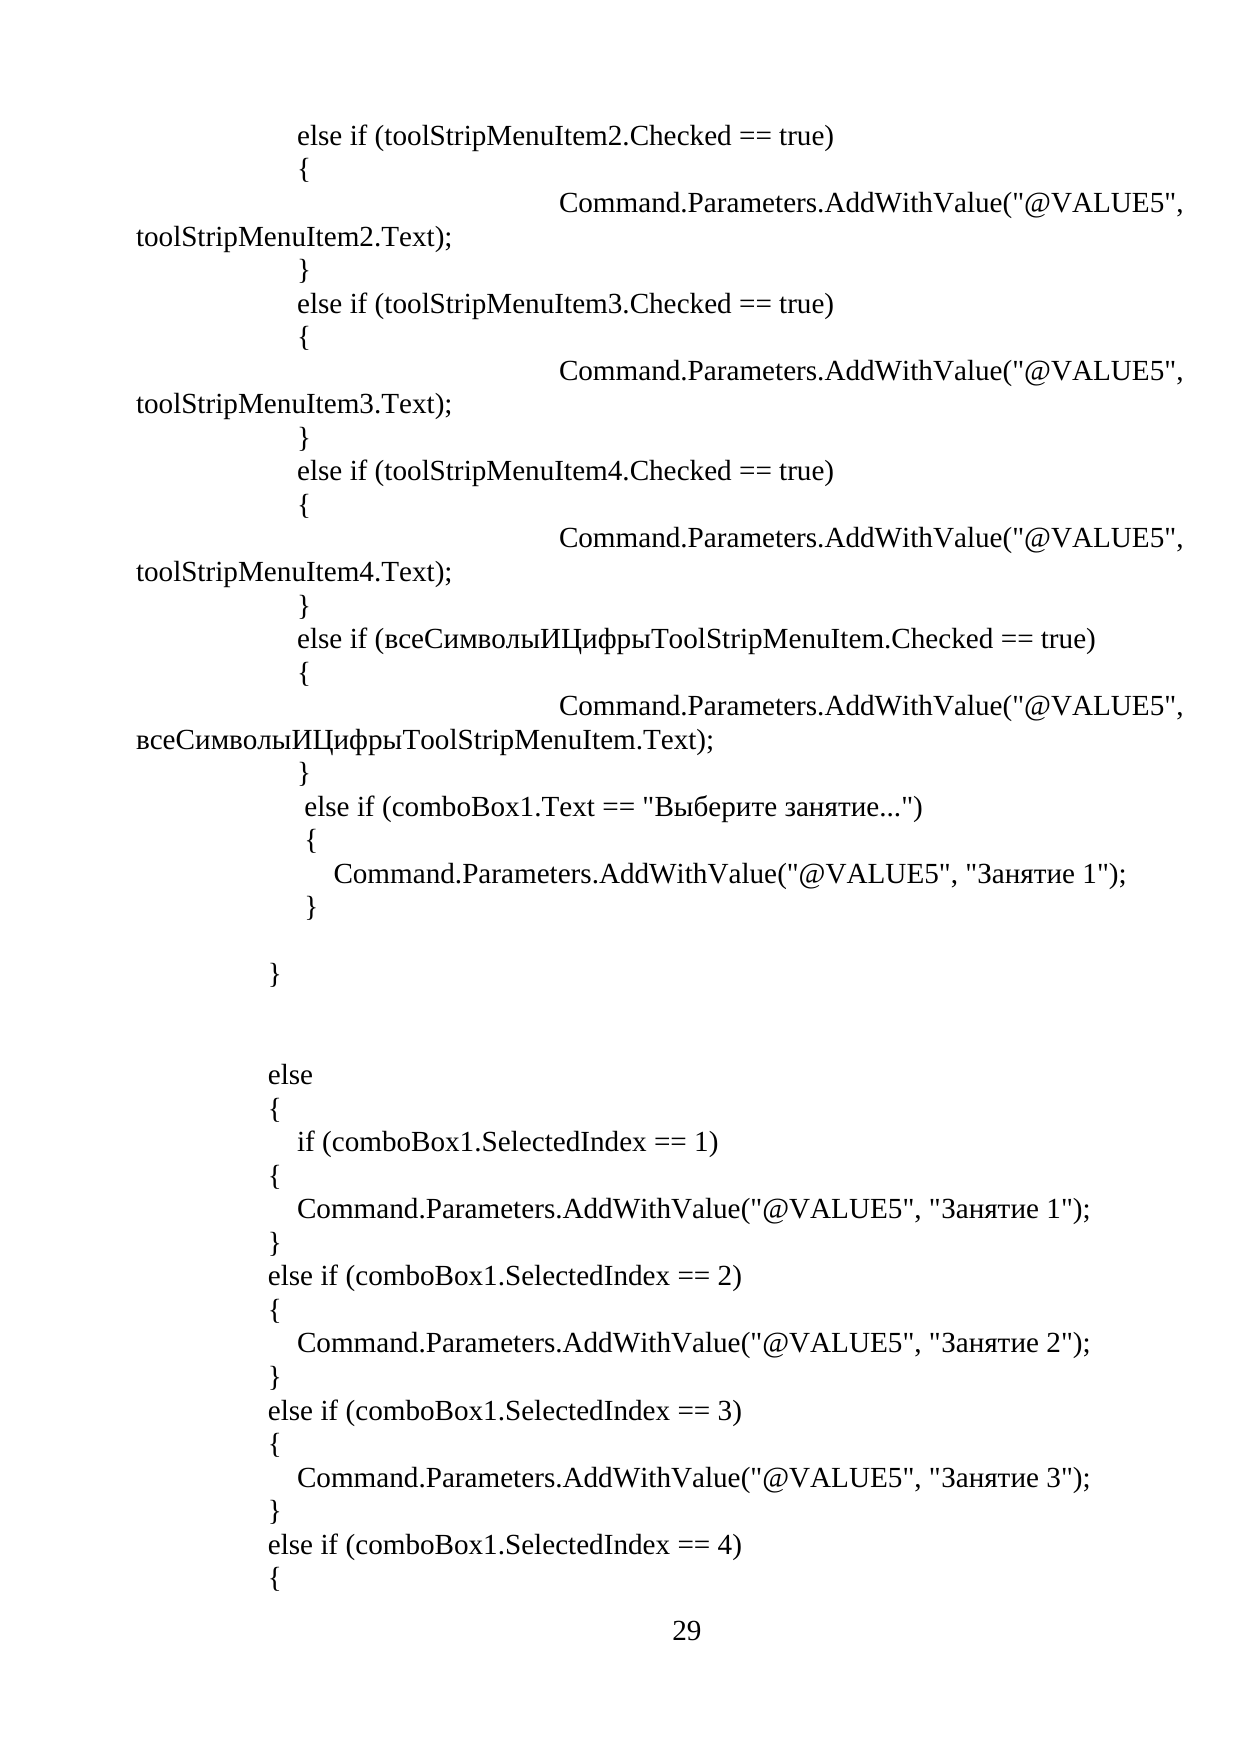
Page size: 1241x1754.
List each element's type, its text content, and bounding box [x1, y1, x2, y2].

text else if (comboBox1.SelectedIndex == 3) [136, 1393, 1184, 1426]
text { [136, 822, 1184, 856]
text } [136, 588, 1184, 621]
text } [136, 252, 1184, 286]
text else if (comboBox1.Text == "Выберите занятие...") [136, 789, 1184, 822]
text { [136, 152, 1184, 185]
text } [136, 1359, 1184, 1393]
text if (comboBox1.SelectedIndex == 1) [136, 1124, 1184, 1158]
text Command.Parameters.AddWithValue("@VALUE5", toolStripMenuItem4.Text); [136, 521, 1184, 588]
text } [136, 889, 1184, 923]
text else if (toolStripMenuItem4.Checked == true) [136, 453, 1184, 487]
text else [136, 1057, 1184, 1091]
text } [136, 420, 1184, 453]
text } [136, 755, 1184, 789]
text else if (comboBox1.SelectedIndex == 4) [136, 1527, 1184, 1560]
text Command.Parameters.AddWithValue("@VALUE5", всеСимволыИЦифрыToolStripMenuItem.Text); [136, 688, 1184, 755]
text else if (comboBox1.SelectedIndex == 2) [136, 1258, 1184, 1292]
text } [136, 957, 1184, 990]
text Command.Parameters.AddWithValue("@VALUE5", "Занятие 1"); [136, 856, 1184, 889]
text { [136, 1091, 1184, 1124]
text Command.Parameters.AddWithValue("@VALUE5", "Занятие 1"); [136, 1191, 1184, 1225]
text } [136, 1493, 1184, 1527]
text else if (toolStripMenuItem3.Checked == true) [136, 286, 1184, 319]
text } [136, 1225, 1184, 1258]
text Command.Parameters.AddWithValue("@VALUE5", "Занятие 3"); [136, 1460, 1184, 1493]
text Command.Parameters.AddWithValue("@VALUE5", toolStripMenuItem2.Text); [136, 185, 1184, 252]
text { [136, 1158, 1184, 1191]
text { [136, 1560, 1184, 1594]
text else if (всеСимволыИЦифрыToolStripMenuItem.Checked == true) [136, 621, 1184, 655]
text { [136, 319, 1184, 353]
text { [136, 487, 1184, 521]
text { [136, 655, 1184, 688]
text Command.Parameters.AddWithValue("@VALUE5", "Занятие 2"); [136, 1326, 1184, 1359]
text Command.Parameters.AddWithValue("@VALUE5", toolStripMenuItem3.Text); [136, 353, 1184, 420]
text else if (toolStripMenuItem2.Checked == true) [136, 118, 1184, 152]
text { [136, 1292, 1184, 1326]
text { [136, 1426, 1184, 1460]
